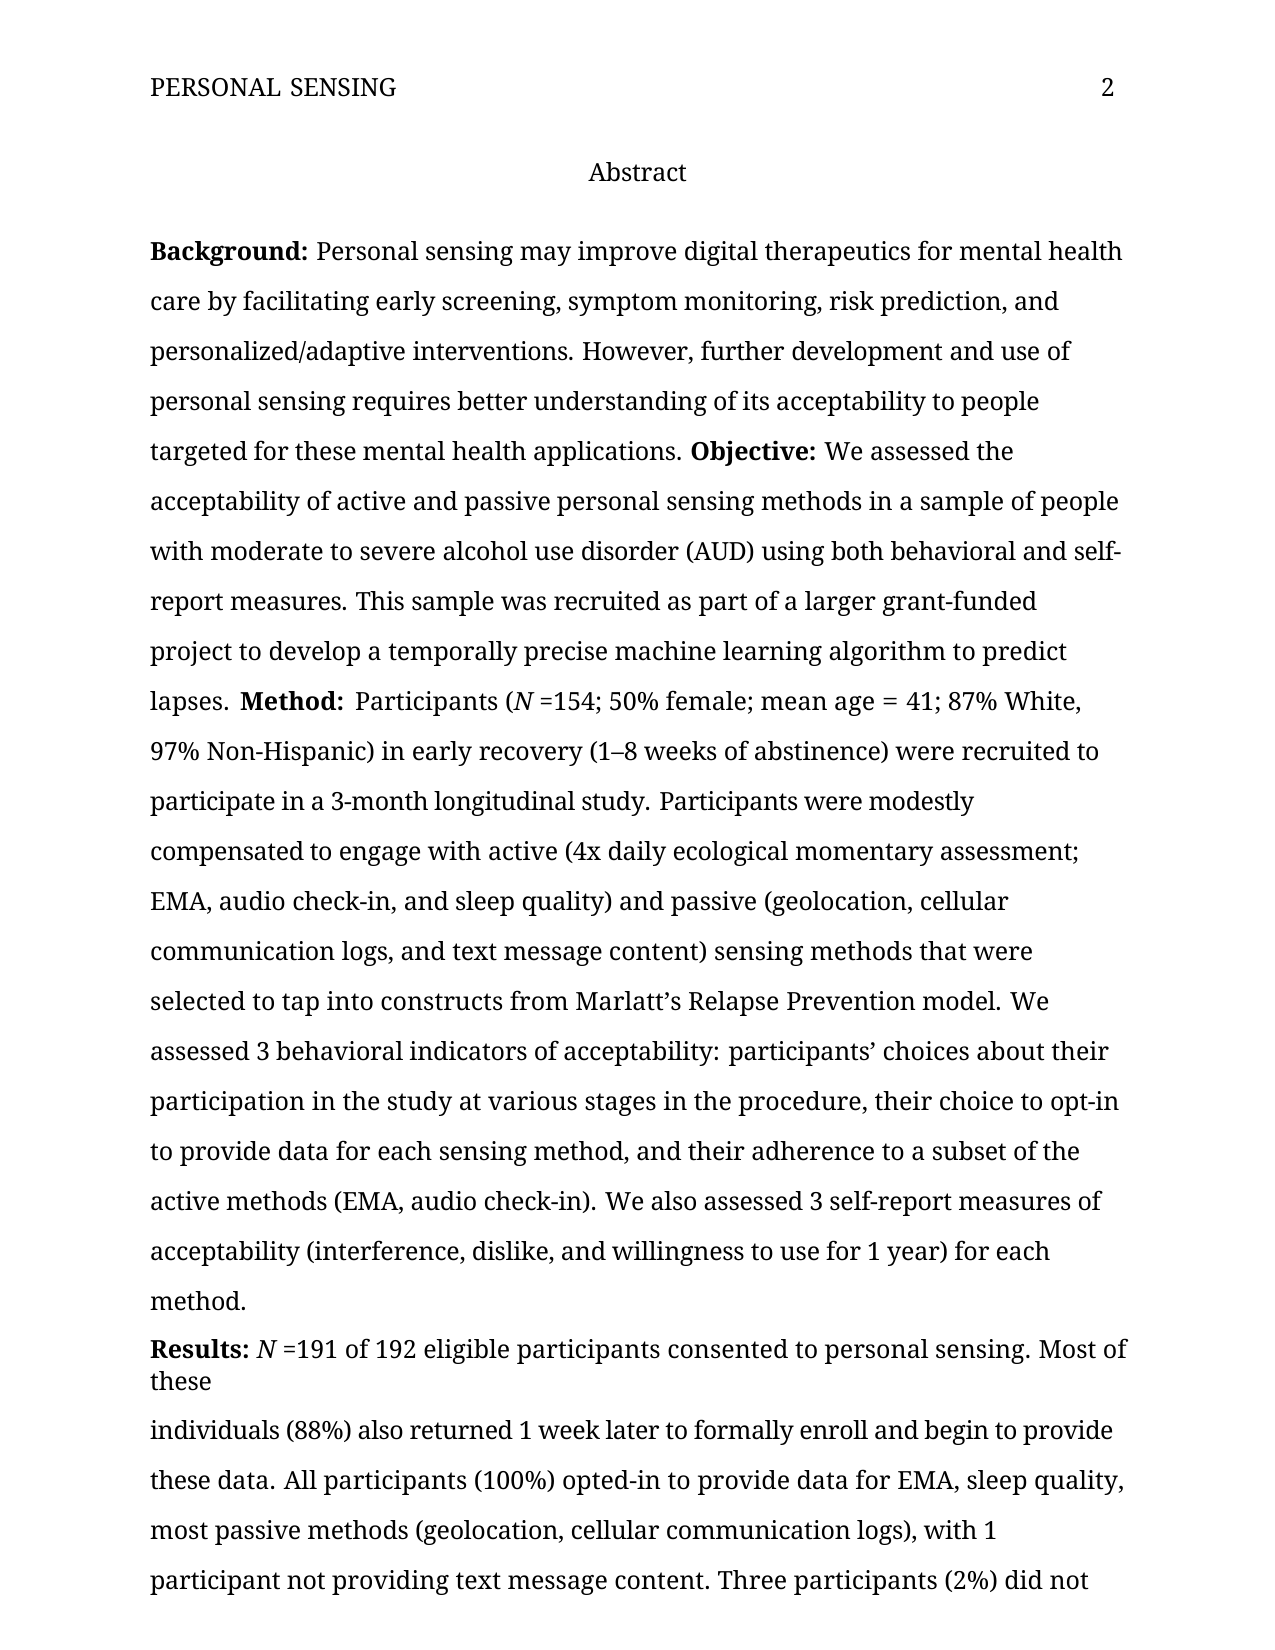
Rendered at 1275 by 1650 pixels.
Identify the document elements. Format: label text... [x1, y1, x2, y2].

text Background: Personal sensing may improve digital therapeutics for mental health care by facilitating early screening, symptom monitoring, risk prediction, and personalized/adaptive interventions. However, further development and use of personal sensing requires better understanding of its acceptability to people targeted for these mental health applications. Objective: We assessed the acceptability of active and passive personal sensing methods in a sample of people with moderate to severe alcohol use disorder (AUD) using both behavioral and self-report measures. This sample was recruited as part of a larger grant-funded project to develop a temporally precise machine learning algorithm to predict lapses. Method: Participants (N =154; 50% female; mean age = 41; 87% White, 97% Non-Hispanic) in early recovery (1–8 weeks of abstinence) were recruited to participate in a 3-month longitudinal study. Participants were modestly compensated to engage with active (4x daily ecological momentary assessment; EMA, audio check-in, and sleep quality) and passive (geolocation, cellular communication logs, and text message content) sensing methods that were selected to tap into constructs from Marlatt’s Relapse Prevention model. We assessed 3 behavioral indicators of acceptability: participants’ choices about their participation in the study at various stages in the procedure, their choice to opt-in to provide data for each sensing method, and their adherence to a subset of the active methods (EMA, audio check-in). We also assessed 3 self-report measures of acceptability (interference, dislike, and willingness to use for 1 year) for each method. [150, 233, 1126, 1317]
text Abstract [151, 154, 1124, 188]
text Results: N =191 of 192 eligible participants consented to personal sensing. Most of these [150, 1333, 1183, 1397]
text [150, 1413, 1126, 1597]
